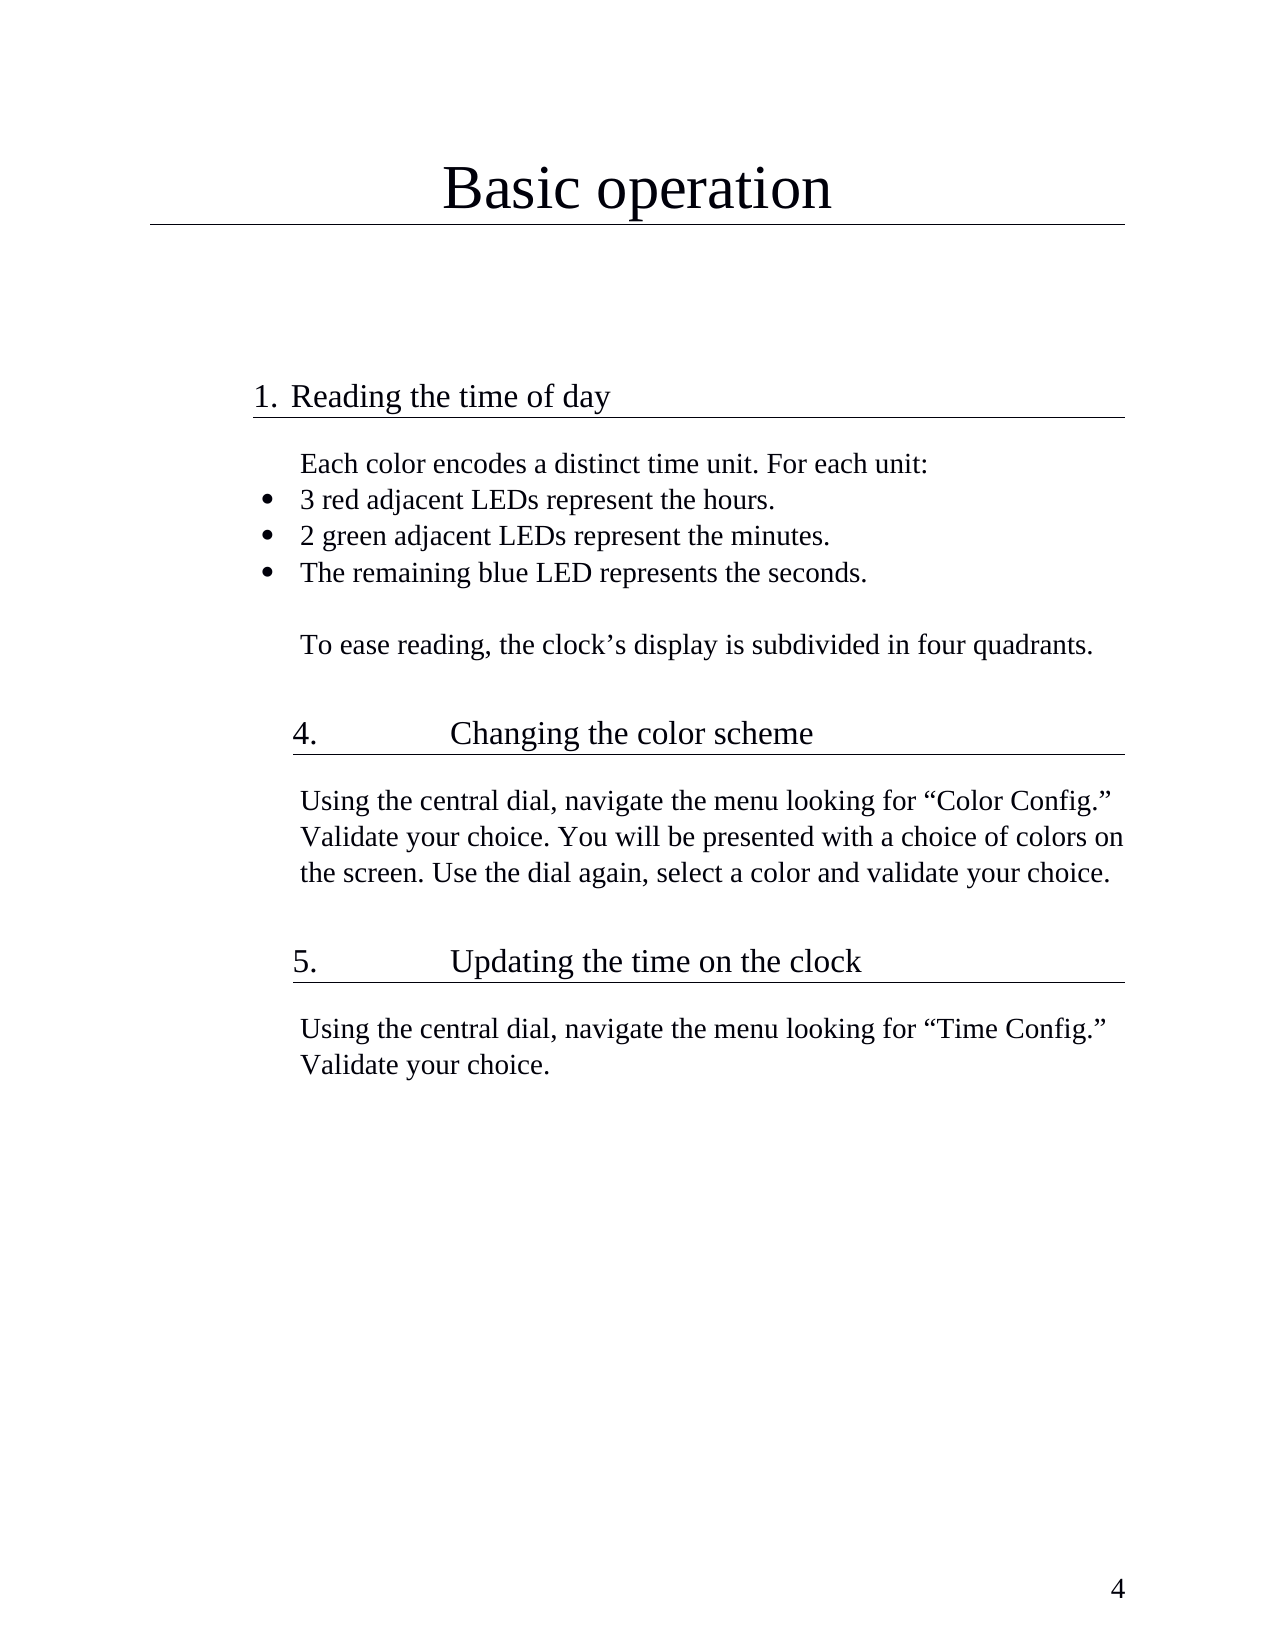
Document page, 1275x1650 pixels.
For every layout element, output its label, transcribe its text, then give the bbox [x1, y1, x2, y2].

subtitle Updating the time on the clock [292, 941, 1125, 983]
text Each color encodes a distinct time unit. For each unit: [300, 446, 1125, 480]
list 3 red adjacent LEDs represent the hours. [262, 482, 1125, 516]
text Using the central dial, navigate the menu looking for “Time Config.” [300, 1011, 1125, 1044]
subtitle Reading the time of day [253, 377, 1125, 417]
text Using the central dial, navigate the menu looking for “Color Config.” [300, 783, 1125, 816]
list The remaining blue LED represents the seconds. [262, 555, 1125, 588]
text Validate your choice. [300, 1047, 1125, 1080]
text Validate your choice. You will be presented with a choice of colors on the screen. Use the dial again, select a color and validate your choice. [300, 819, 1125, 889]
list To ease reading, the clock’s display is subdivided in four quadrants. [300, 627, 1125, 661]
subtitle Basic operation [150, 150, 1125, 224]
subtitle Changing the color scheme [292, 713, 1125, 755]
list 2 green adjacent LEDs represent the minutes. [262, 518, 1125, 552]
